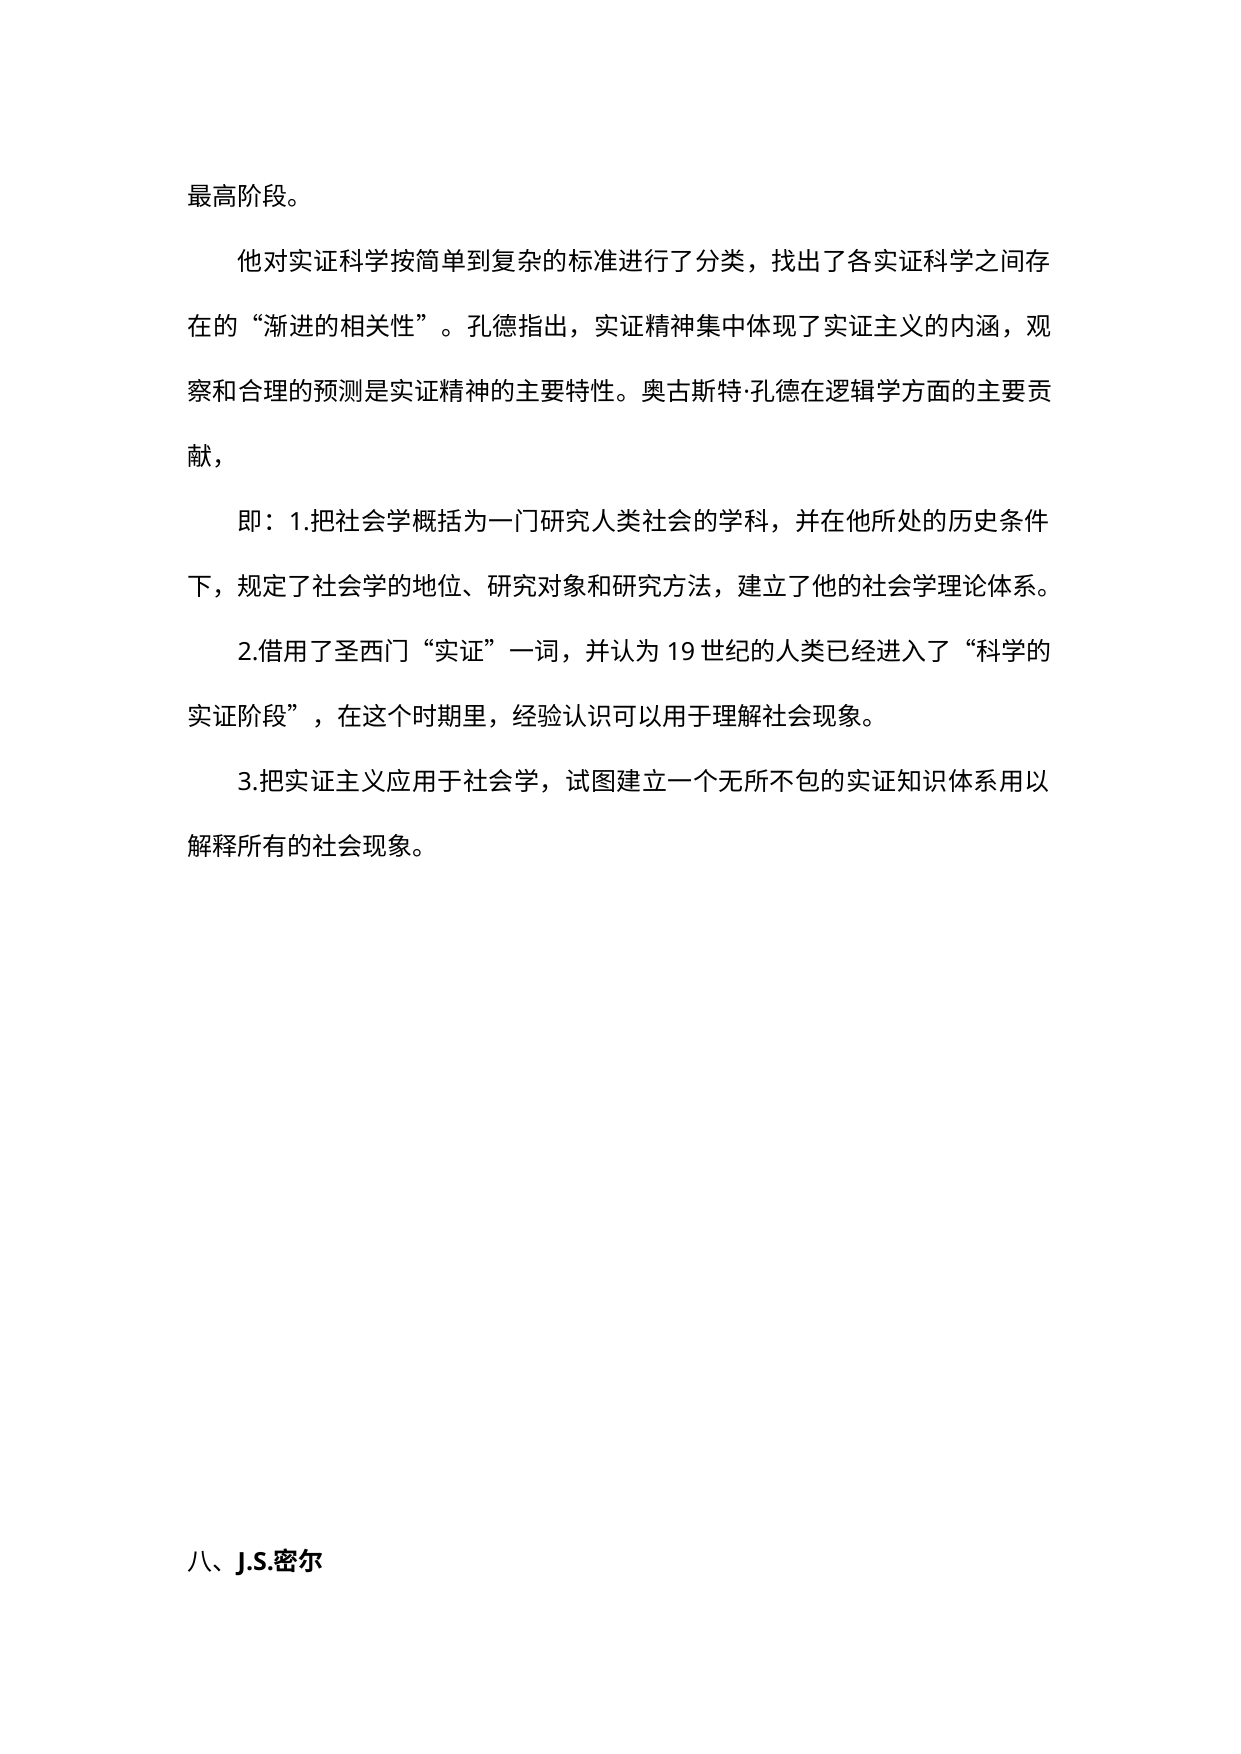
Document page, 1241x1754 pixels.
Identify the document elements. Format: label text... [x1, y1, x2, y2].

text 即：1.把社会学概括为一门研究人类社会的学科，并在他所处的历史条件下，规定了社会学的地位、研究对象和研究方法，建立了他的社会学理论体系。 [187, 487, 1053, 617]
text 八、J.S.密尔 [187, 1527, 1053, 1592]
text 3.把实证主义应用于社会学，试图建立一个无所不包的实证知识体系用以解释所有的社会现象。 [187, 747, 1053, 877]
text 他对实证科学按简单到复杂的标准进行了分类，找出了各实证科学之间存在的“渐进的相关性”。孔德指出，实证精神集中体现了实证主义的内涵，观察和合理的预测是实证精神的主要特性。奥古斯特·孔德在逻辑学方面的主要贡献， [187, 227, 1053, 487]
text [187, 162, 1053, 227]
text 2.借用了圣西门“实证”一词，并认为19世纪的人类已经进入了“科学的实证阶段”，在这个时期里，经验认识可以用于理解社会现象。 [187, 617, 1053, 747]
